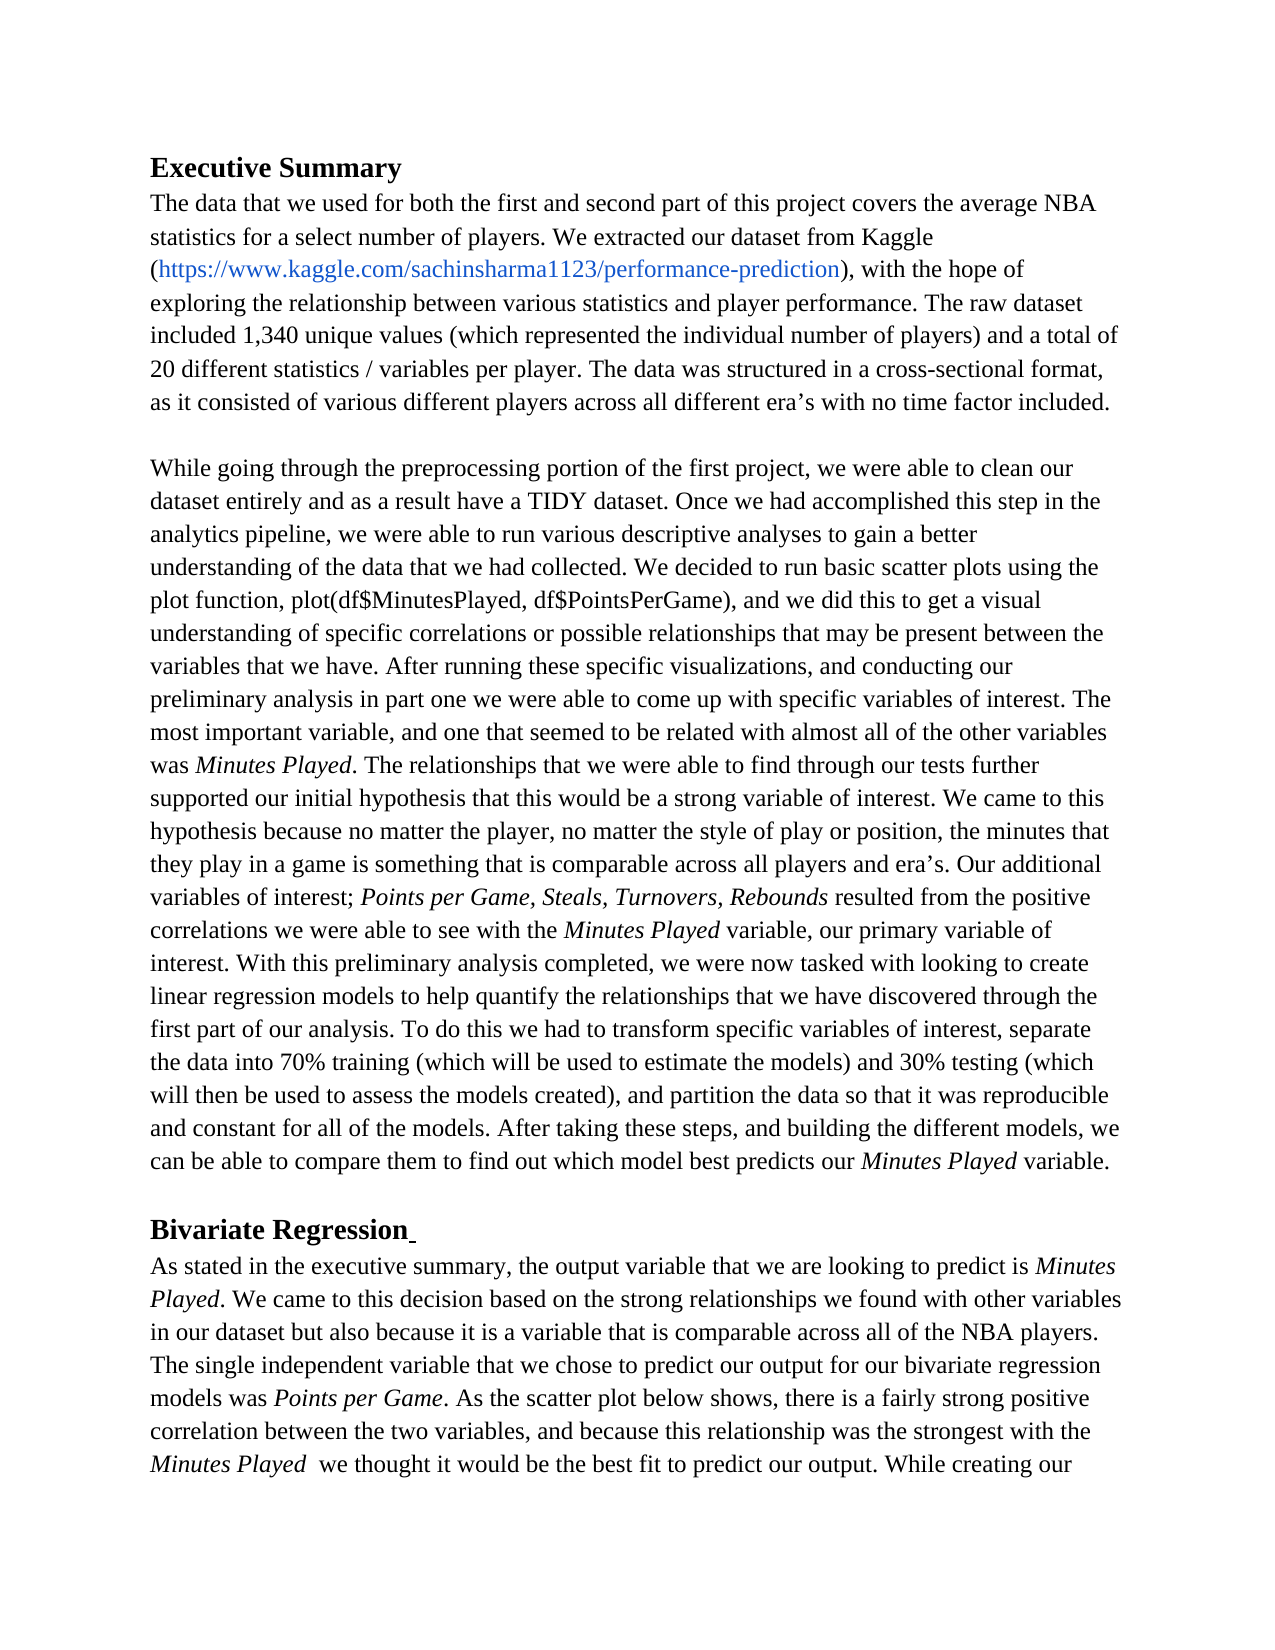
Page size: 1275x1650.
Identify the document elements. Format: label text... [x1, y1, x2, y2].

text The data that we used for both the first and second part of this project covers the average NBA statistics for a select number of players. We extracted our dataset from Kaggle (https://www.kaggle.com/sachinsharma1123/performance-prediction), with the hope of exploring the relationship between various statistics and player performance. The raw dataset included 1,340 unique values (which represented the individual number of players) and a total of 20 different statistics / variables per player. The data was structured in a cross-sectional format, as it consisted of various different players across all different era’s with no time factor included. [150, 188, 1125, 415]
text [150, 1251, 1125, 1478]
text While going through the preprocessing portion of the first project, we were able to clean our dataset entirely and as a result have a TIDY dataset. Once we had accomplished this step in the analytics pipeline, we were able to run various descriptive analyses to gain a better understanding of the data that we had collected. We decided to run basic scatter plots using the plot function, plot(df$MinutesPlayed, df$PointsPerGame), and we did this to get a visual understanding of specific correlations or possible relationships that may be present between the variables that we have. After running these specific visualizations, and conducting our preliminary analysis in part one we were able to come up with specific variables of interest. The most important variable, and one that seemed to be related with almost all of the other variables was Minutes Played. The relationships that we were able to find through our tests further supported our initial hypothesis that this would be a strong variable of interest. We came to this hypothesis because no matter the player, no matter the style of play or position, the minutes that they play in a game is something that is comparable across all players and era’s. Our additional variables of interest; Points per Game, Steals, Turnovers, Rebounds resulted from the positive correlations we were able to see with the Minutes Played variable, our primary variable of interest. With this preliminary analysis completed, we were now tasked with looking to create linear regression models to help quantify the relationships that we have discovered through the first part of our analysis. To do this we had to transform specific variables of interest, separate the data into 70% training (which will be used to estimate the models) and 30% testing (which will then be used to assess the models created), and partition the data so that it was reproducible and constant for all of the models. After taking these steps, and building the different models, we can be able to compare them to find out which model best predicts our Minutes Played variable. [150, 420, 1125, 1175]
text Executive Summary [150, 150, 1125, 183]
text Bivariate Regression [150, 1212, 1125, 1246]
